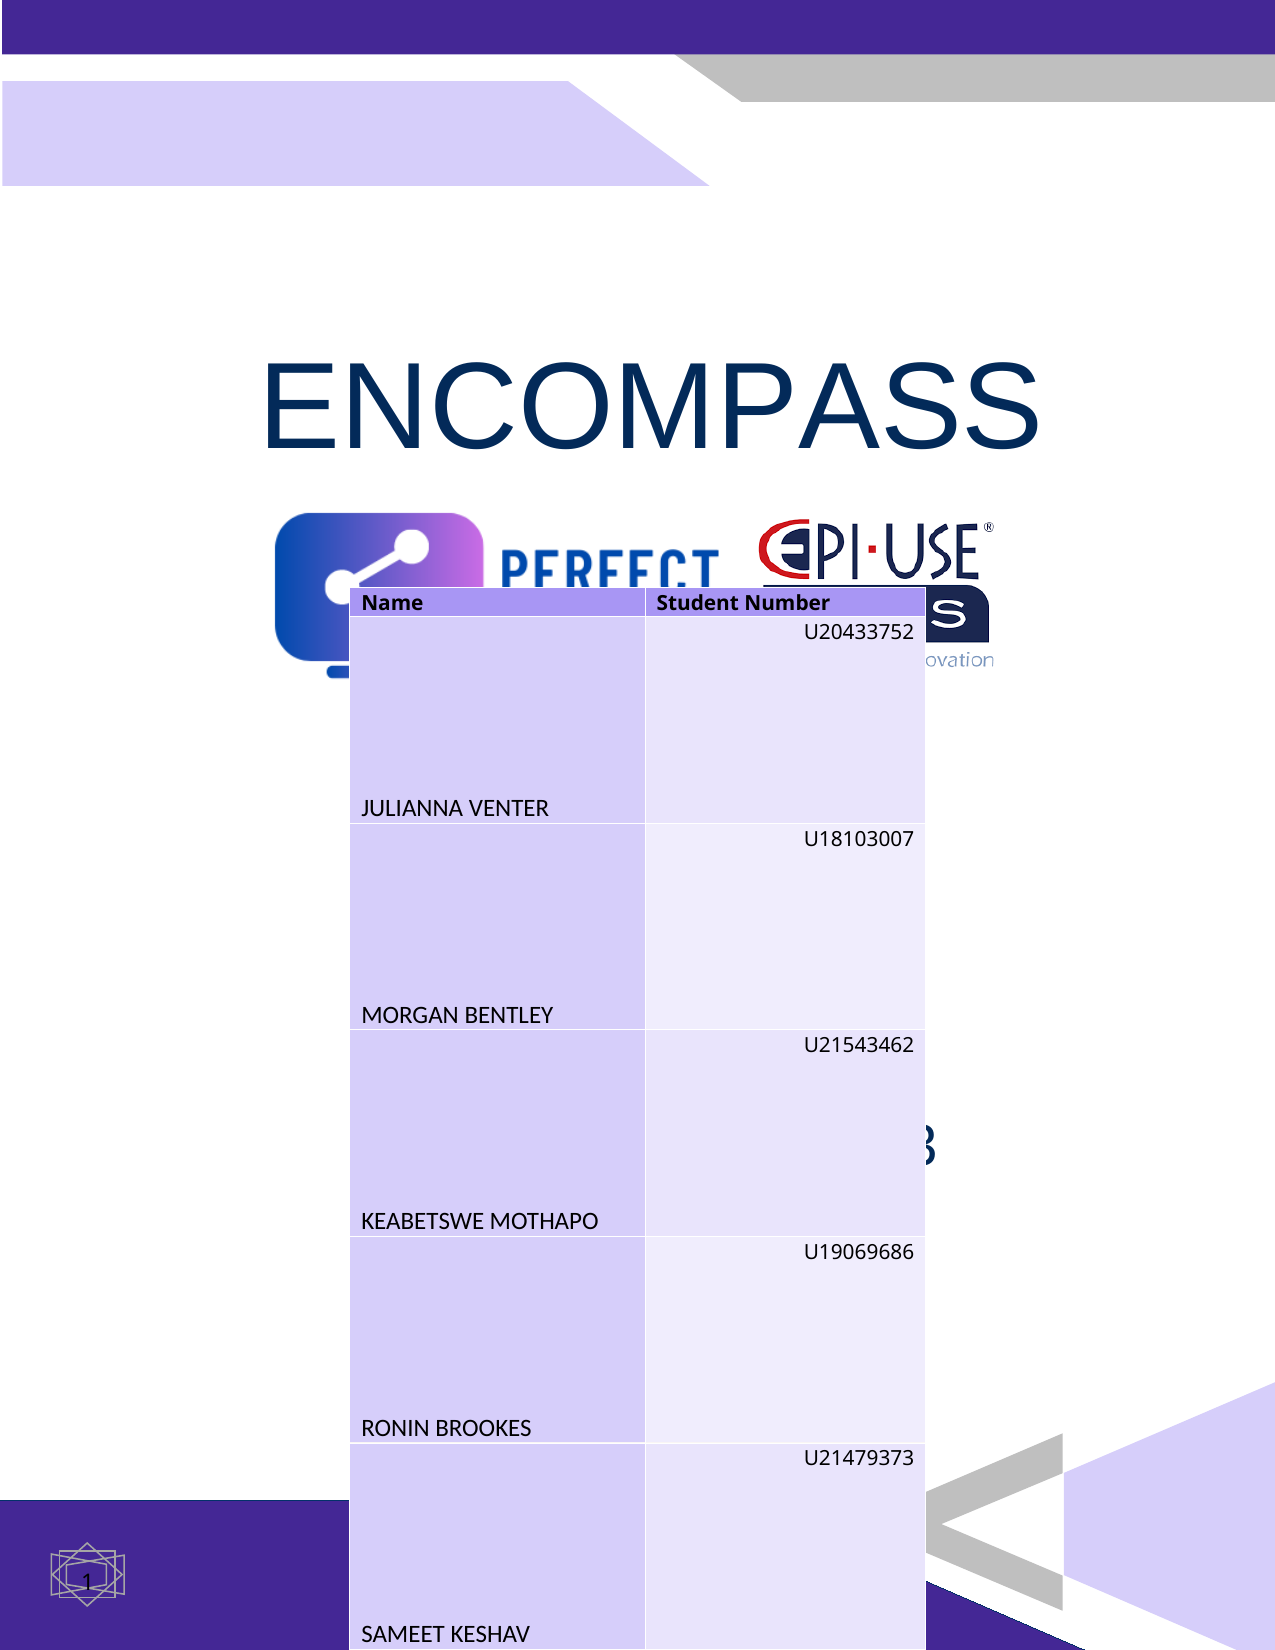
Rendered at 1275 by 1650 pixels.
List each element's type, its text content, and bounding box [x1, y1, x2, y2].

table_cell Keabetswe Mothapo [350, 1030, 645, 1236]
picture [750, 515, 1002, 678]
table_cell U19069686 [646, 1237, 925, 1442]
table_cell JULIANNA VENTER [350, 617, 645, 823]
table_cell Sameet Keshav [350, 1444, 645, 1649]
table_header Name [350, 588, 645, 616]
table_cell U20433752 [646, 617, 925, 823]
table_cell U18103007 [646, 824, 925, 1029]
table_header Student Number [646, 588, 925, 616]
table_cell U21479373 [646, 1444, 925, 1649]
table_cell MORGAN BENTLEY [350, 824, 645, 1029]
table_cell Ronin Brookes [350, 1237, 645, 1442]
table_cell U21543462 [646, 1030, 925, 1236]
picture [262, 500, 743, 686]
